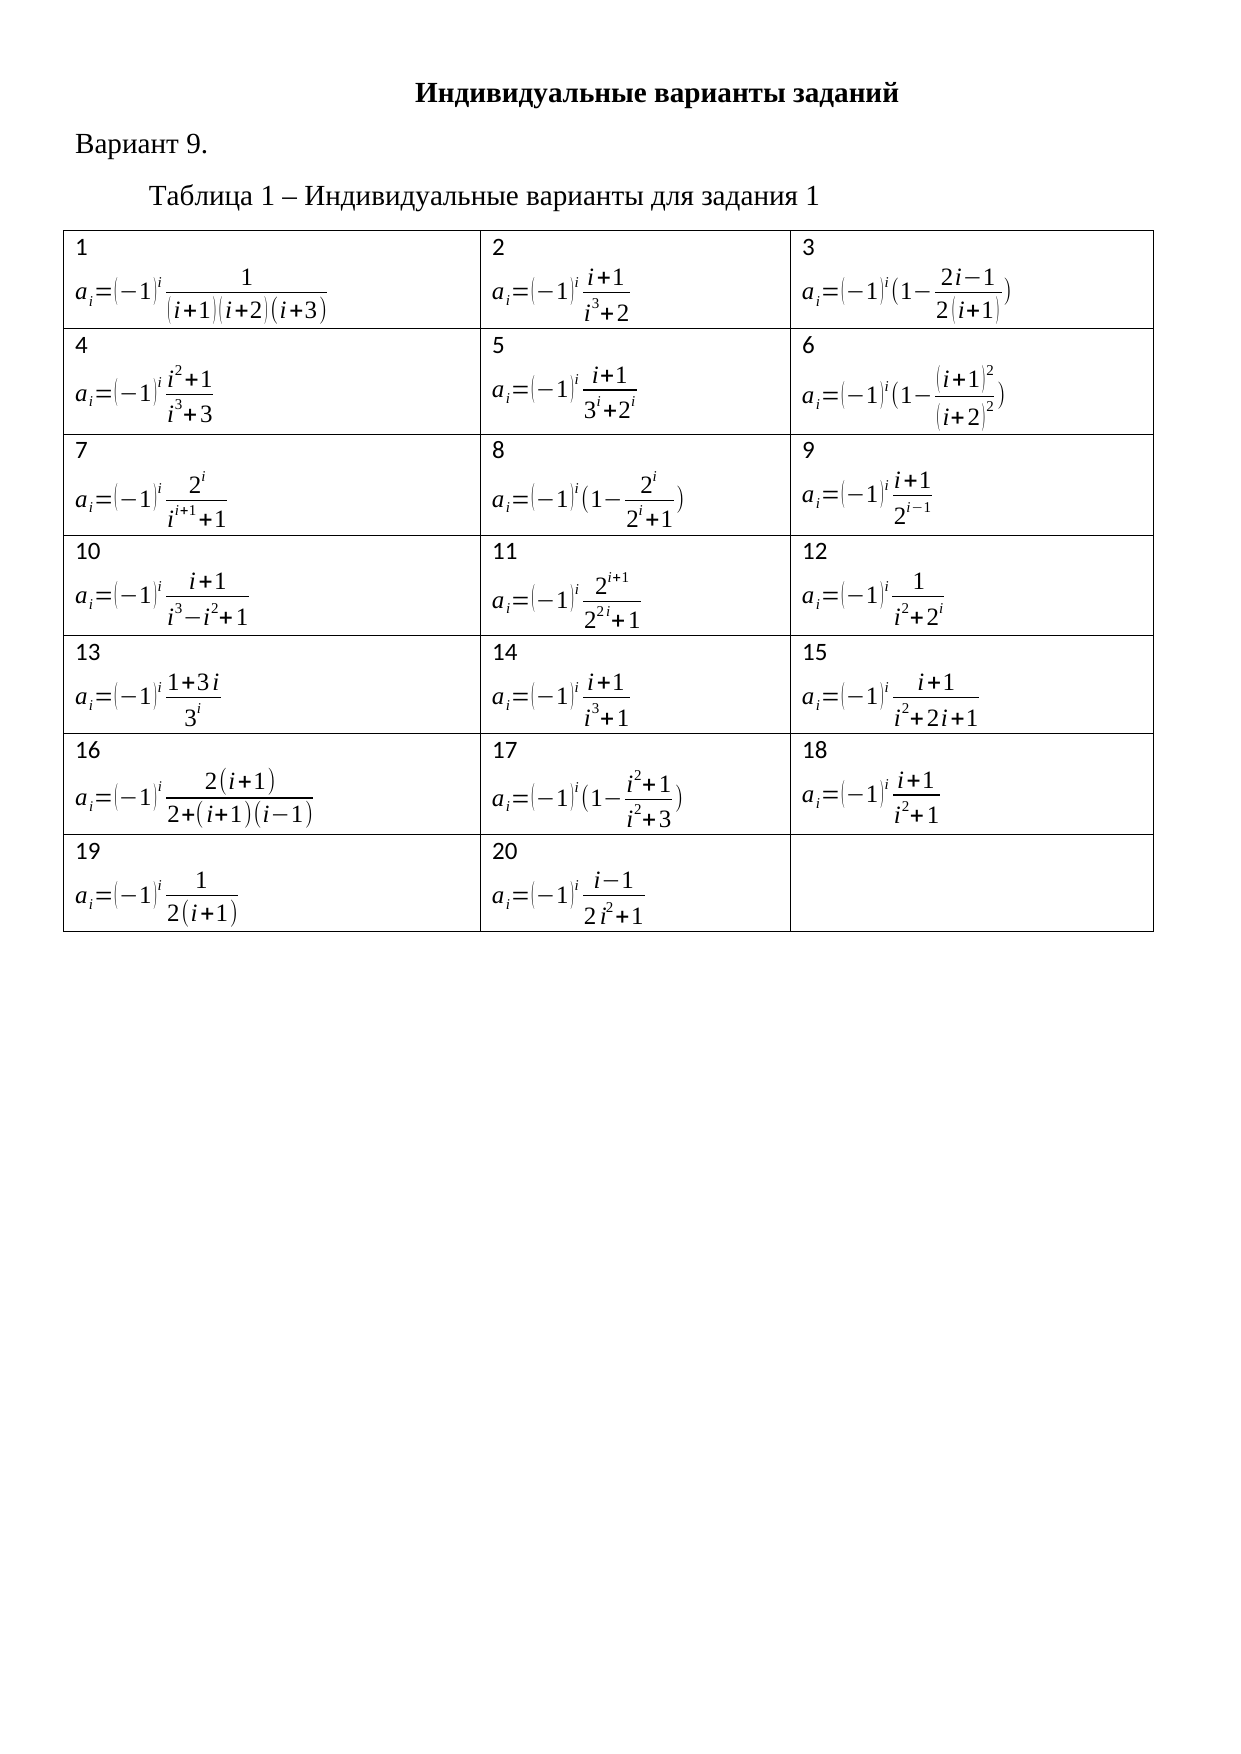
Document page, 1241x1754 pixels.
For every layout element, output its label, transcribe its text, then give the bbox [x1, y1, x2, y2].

table_cell [791, 835, 1153, 931]
table_cell 14 [481, 636, 790, 733]
table_cell 8 [481, 435, 790, 534]
table_cell 10 [64, 536, 480, 635]
table_header 2 [481, 231, 790, 328]
table_header 1 [64, 231, 480, 328]
table_cell 19 [64, 835, 480, 931]
table_header 3 [791, 231, 1153, 328]
table_cell 7 [64, 435, 480, 534]
table_cell 17 [481, 734, 790, 834]
table_cell 15 [791, 636, 1153, 733]
text Таблица 1 – Индивидуальные варианты для задания 1 [75, 178, 1165, 212]
table_cell 12 [791, 536, 1153, 635]
table_cell 9 [791, 435, 1153, 534]
table_cell 18 [791, 734, 1153, 834]
table_cell 13 [64, 636, 480, 733]
table_cell 5 [481, 329, 790, 433]
subtitle Индивидуальные варианты заданий [75, 75, 1165, 108]
table_cell 16 [64, 734, 480, 834]
table_cell 11 [481, 536, 790, 635]
table_cell 6 [791, 329, 1153, 433]
table_cell 4 [64, 329, 480, 433]
text Вариант 9. [75, 126, 1165, 159]
table_cell 20 [481, 835, 790, 931]
